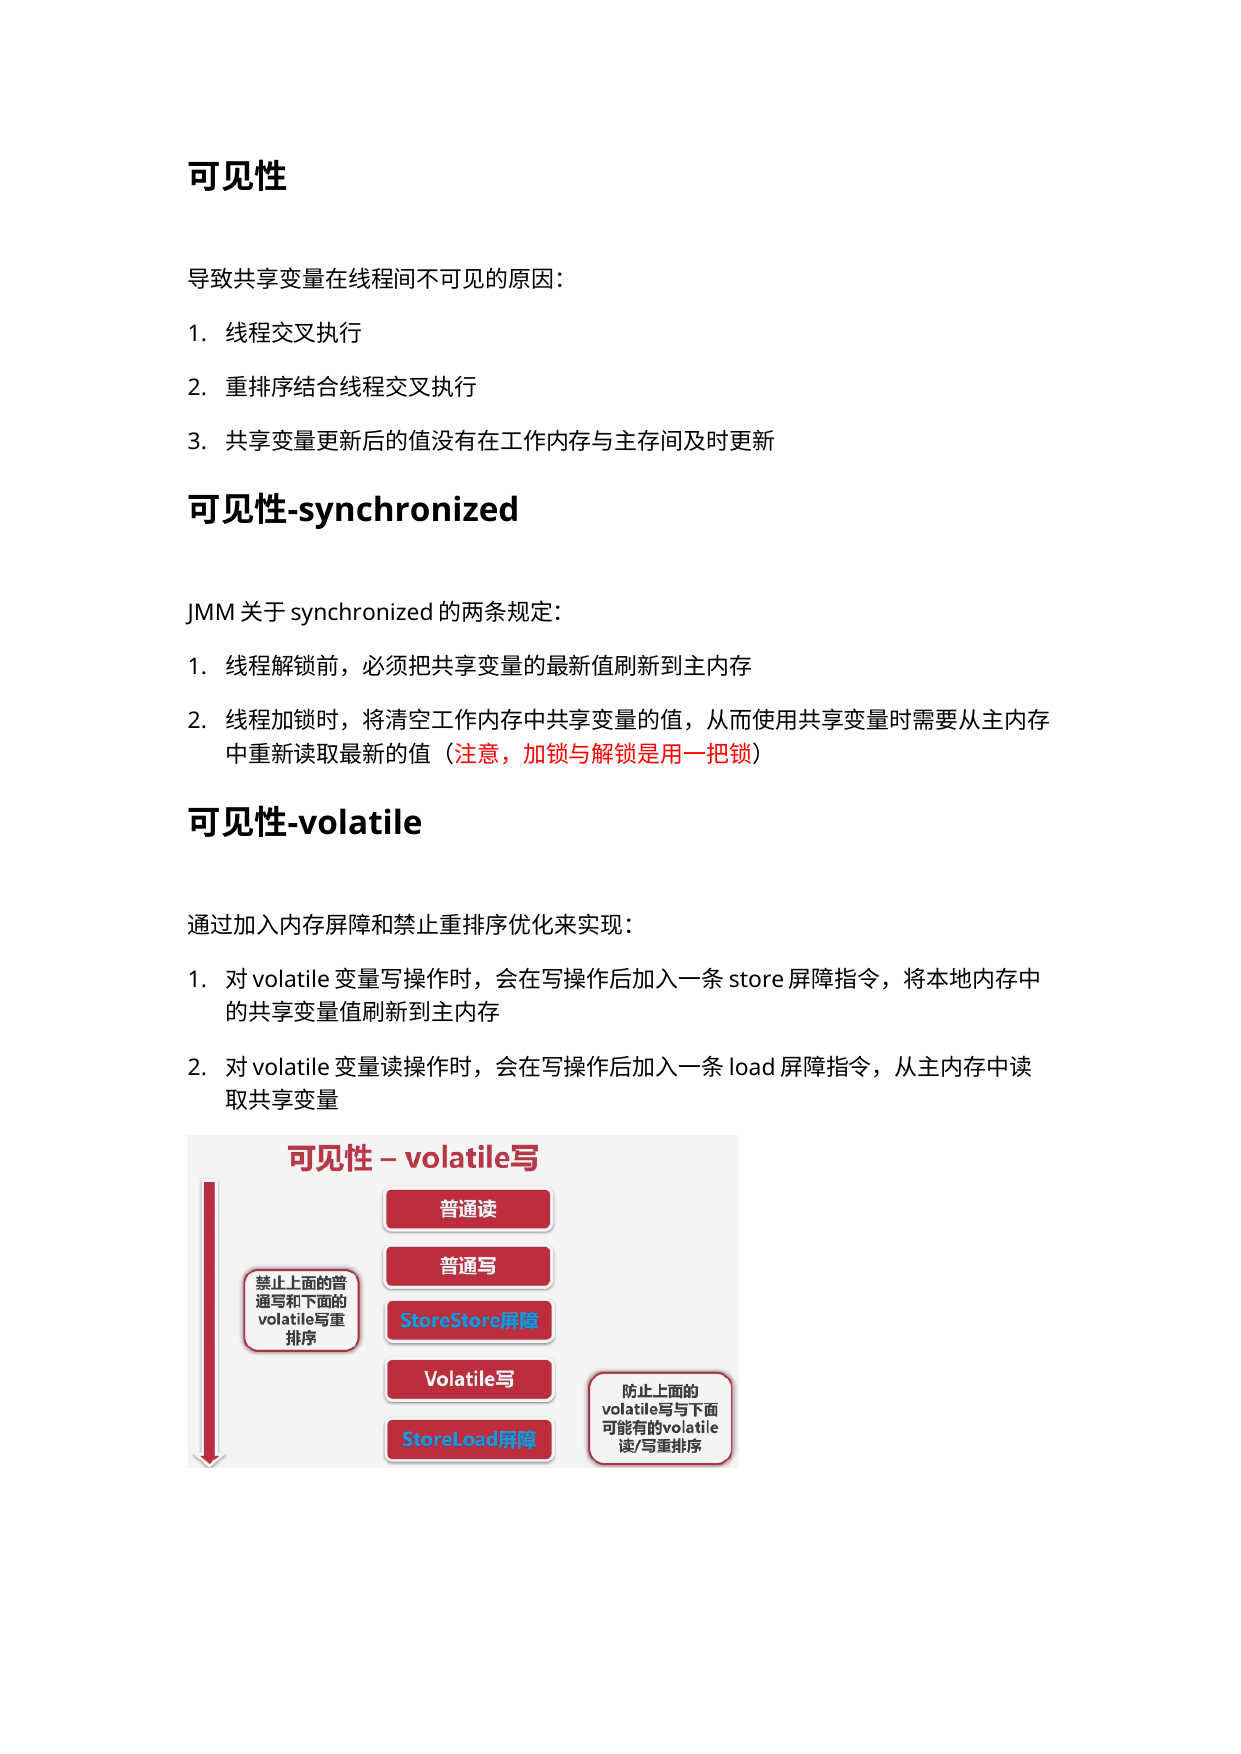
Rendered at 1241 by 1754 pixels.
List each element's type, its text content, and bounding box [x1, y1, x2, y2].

text JMM关于synchronized的两条规定： [187, 594, 1053, 627]
list 线程加锁时，将清空工作内存中共享变量的值，从而使用共享变量时需要从主内存中重新读取最新的值（注意，加锁与解锁是用一把锁） [187, 702, 1053, 769]
subtitle 可见性-synchronized [187, 483, 1053, 532]
subtitle 可见性-volatile [187, 796, 1053, 844]
subtitle 可见性 [187, 150, 1053, 198]
text 通过加入内存屏障和禁止重排序优化来实现： [187, 907, 1053, 940]
list 重排序结合线程交叉执行 [187, 369, 1053, 402]
list 线程交叉执行 [187, 314, 1053, 348]
list 对volatile变量写操作时，会在写操作后加入一条store屏障指令，将本地内存中的共享变量值刷新到主内存 [187, 961, 1053, 1027]
list 共享变量更新后的值没有在工作内存与主存间及时更新 [187, 423, 1053, 456]
picture [187, 1135, 740, 1468]
list 对volatile变量读操作时，会在写操作后加入一条load屏障指令，从主内存中读取共享变量 [187, 1048, 1053, 1115]
text 导致共享变量在线程间不可见的原因： [187, 260, 1053, 294]
list 线程解锁前，必须把共享变量的最新值刷新到主内存 [187, 648, 1053, 682]
